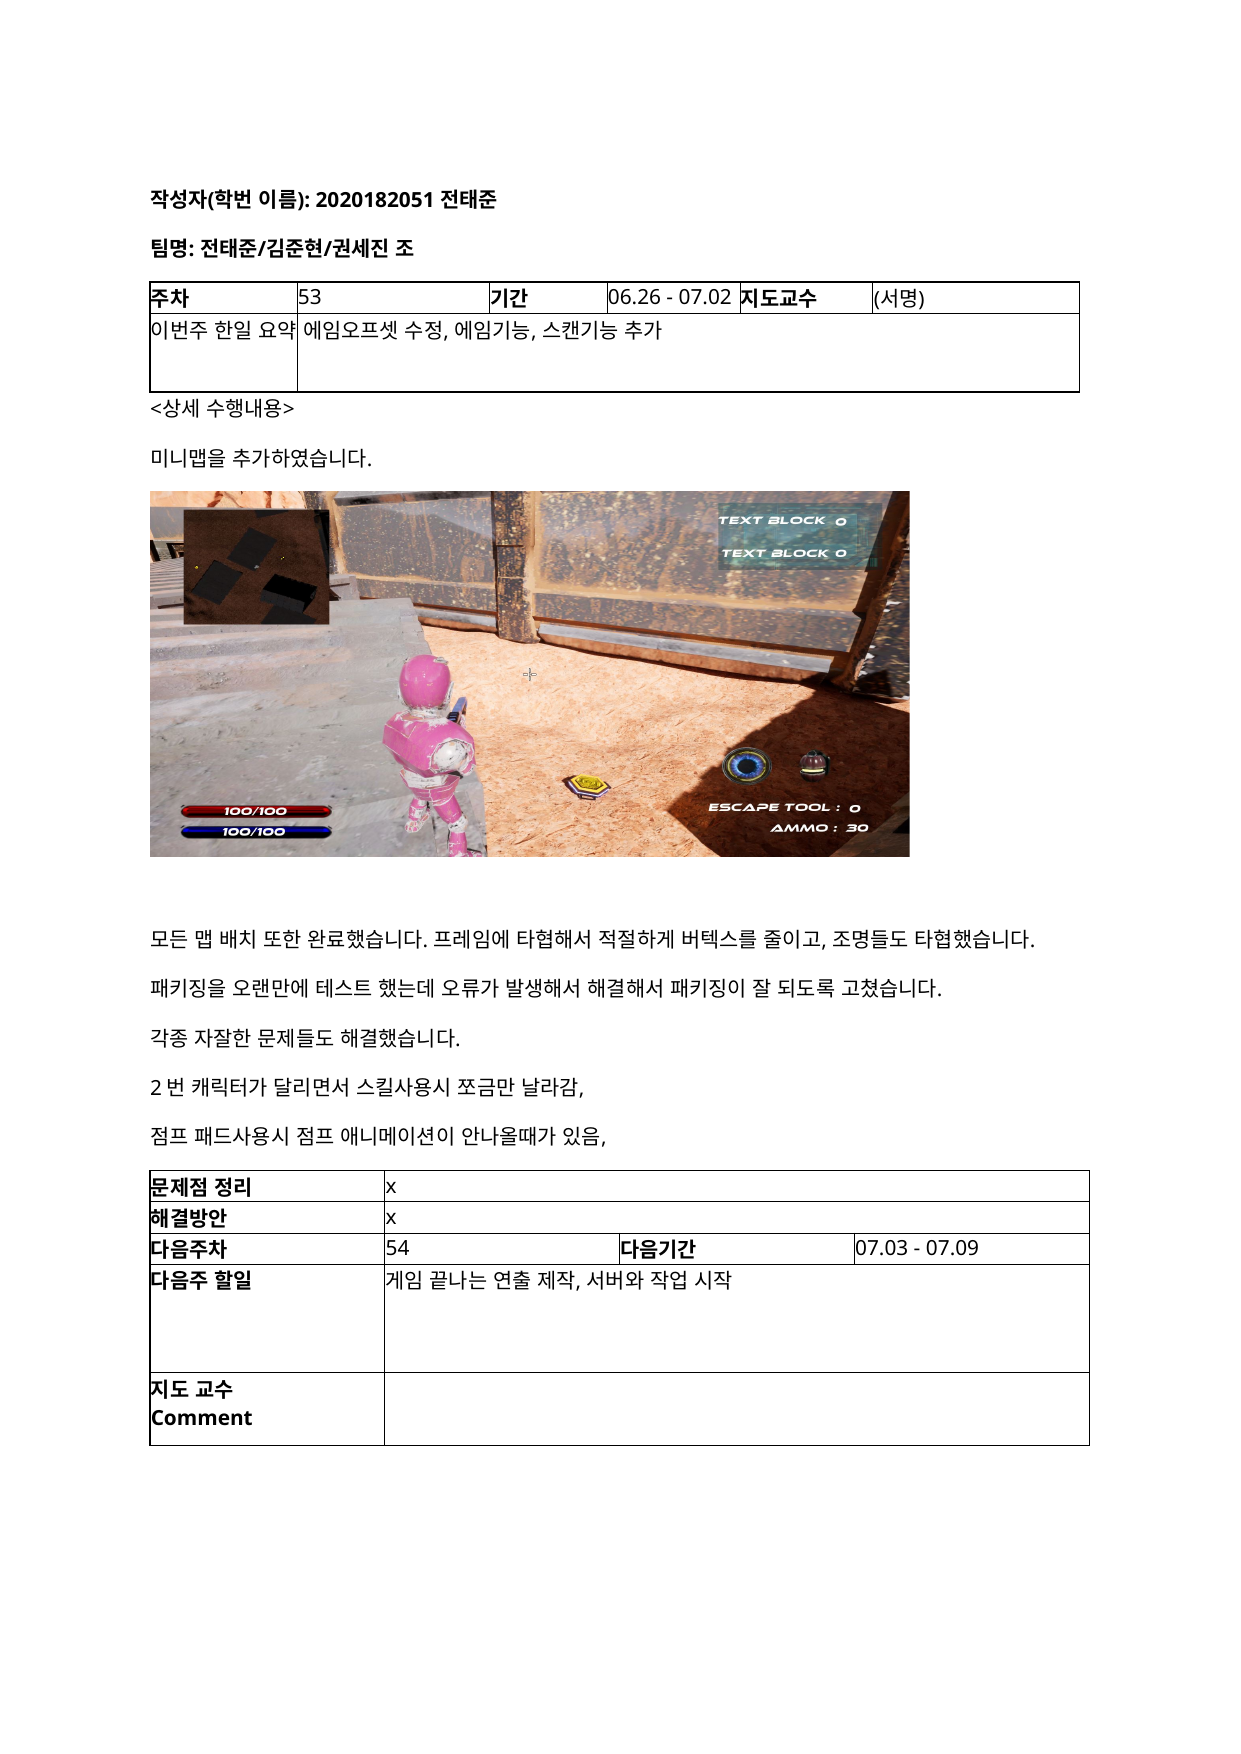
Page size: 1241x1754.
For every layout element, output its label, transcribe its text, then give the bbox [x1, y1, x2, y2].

table_cell 다음기간 [620, 1234, 854, 1264]
table_header 06.26 - 07.02 [608, 283, 740, 313]
text 점프 패드사용시 점프 애니메이션이 안나올때가 있음, [150, 1121, 1090, 1151]
table_cell 54 [385, 1234, 619, 1264]
table_cell 게임 끝나는 연출 제작, 서버와 작업 시작 [385, 1265, 1089, 1372]
table_header 문제점 정리 [151, 1171, 384, 1201]
text 2번 캐릭터가 달리면서 스킬사용시 쪼금만 날라감, [150, 1071, 1090, 1101]
text <상세 수행내용> [150, 392, 1090, 423]
table_cell 다음주 할일 [151, 1265, 384, 1372]
text 미니맵을 추가하였습니다. [150, 442, 1090, 472]
table_header 지도교수 [741, 283, 872, 313]
text 패키징을 오랜만에 테스트 했는데 오류가 발생해서 해결해서 패키징이 잘 되도록 고쳤습니다. [150, 972, 1090, 1003]
table_header 기간 [490, 283, 607, 313]
table_cell 에임오프셋 수정, 에임기능, 스캔기능 추가 [298, 314, 1079, 391]
table_cell [385, 1373, 1089, 1445]
table_header 53 [298, 283, 489, 313]
table_cell 해결방안 [151, 1202, 384, 1232]
picture [150, 491, 910, 857]
table_header x [385, 1171, 1089, 1201]
table_cell 07.03 - 07.09 [855, 1234, 1089, 1264]
table_cell 이번주 한일 요약 [151, 314, 297, 391]
table_cell 지도 교수 Comment [151, 1373, 384, 1445]
table_header (서명) [873, 283, 1079, 313]
table_cell 다음주차 [151, 1234, 384, 1264]
text 각종 자잘한 문제들도 해결했습니다. [150, 1022, 1090, 1052]
text 모든 맵 배치 또한 완료했습니다. 프레임에 타협해서 적절하게 버텍스를 줄이고, 조명들도 타협했습니다. [150, 923, 1090, 953]
table_header 주차 [151, 283, 297, 313]
table_cell x [385, 1202, 1089, 1232]
